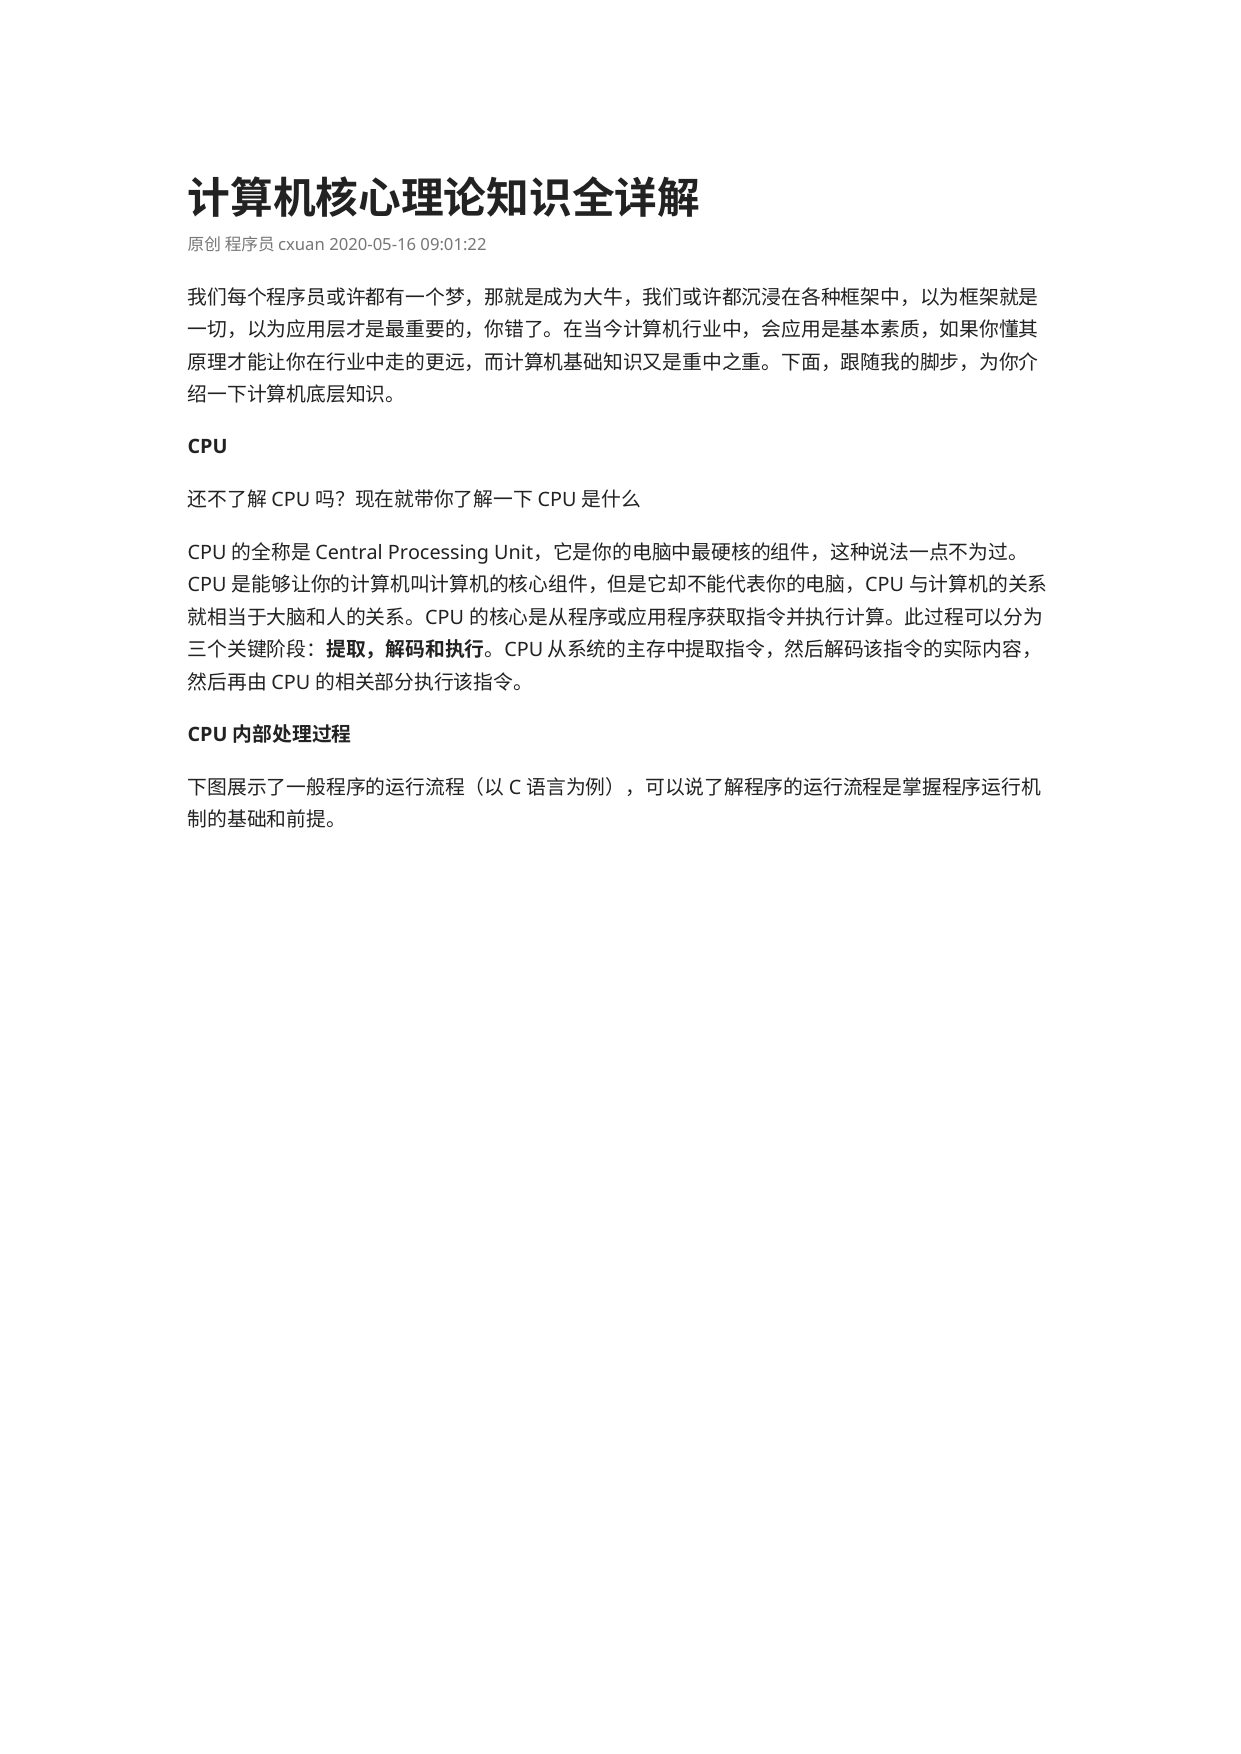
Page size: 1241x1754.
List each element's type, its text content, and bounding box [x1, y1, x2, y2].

text CPU 的全称是 Central Processing Unit，它是你的电脑中最硬核的组件，这种说法一点不为过。CPU 是能够让你的计算机叫计算机的核心组件，但是它却不能代表你的电脑，CPU 与计算机的关系就相当于大脑和人的关系。CPU 的核心是从程序或应用程序获取指令并执行计算。此过程可以分为三个关键阶段：提取，解码和执行。CPU从系统的主存中提取指令，然后解码该指令的实际内容，然后再由 CPU 的相关部分执行该指令。 [187, 534, 1053, 697]
text CPU [187, 429, 1053, 462]
text 下图展示了一般程序的运行流程（以 C 语言为例），可以说了解程序的运行流程是掌握程序运行机制的基础和前提。 [187, 769, 1053, 834]
text 还不了解 CPU 吗？现在就带你了解一下 CPU 是什么 [187, 482, 1053, 514]
text 原创 程序员cxuan 2020-05-16 09:01:22 [187, 227, 1053, 259]
text 我们每个程序员或许都有一个梦，那就是成为大牛，我们或许都沉浸在各种框架中，以为框架就是一切，以为应用层才是最重要的，你错了。在当今计算机行业中，会应用是基本素质，如果你懂其原理才能让你在行业中走的更远，而计算机基础知识又是重中之重。下面，跟随我的脚步，为你介绍一下计算机底层知识。 [187, 279, 1053, 409]
text CPU 内部处理过程 [187, 717, 1053, 749]
text 计算机核心理论知识全详解 [187, 162, 1053, 227]
